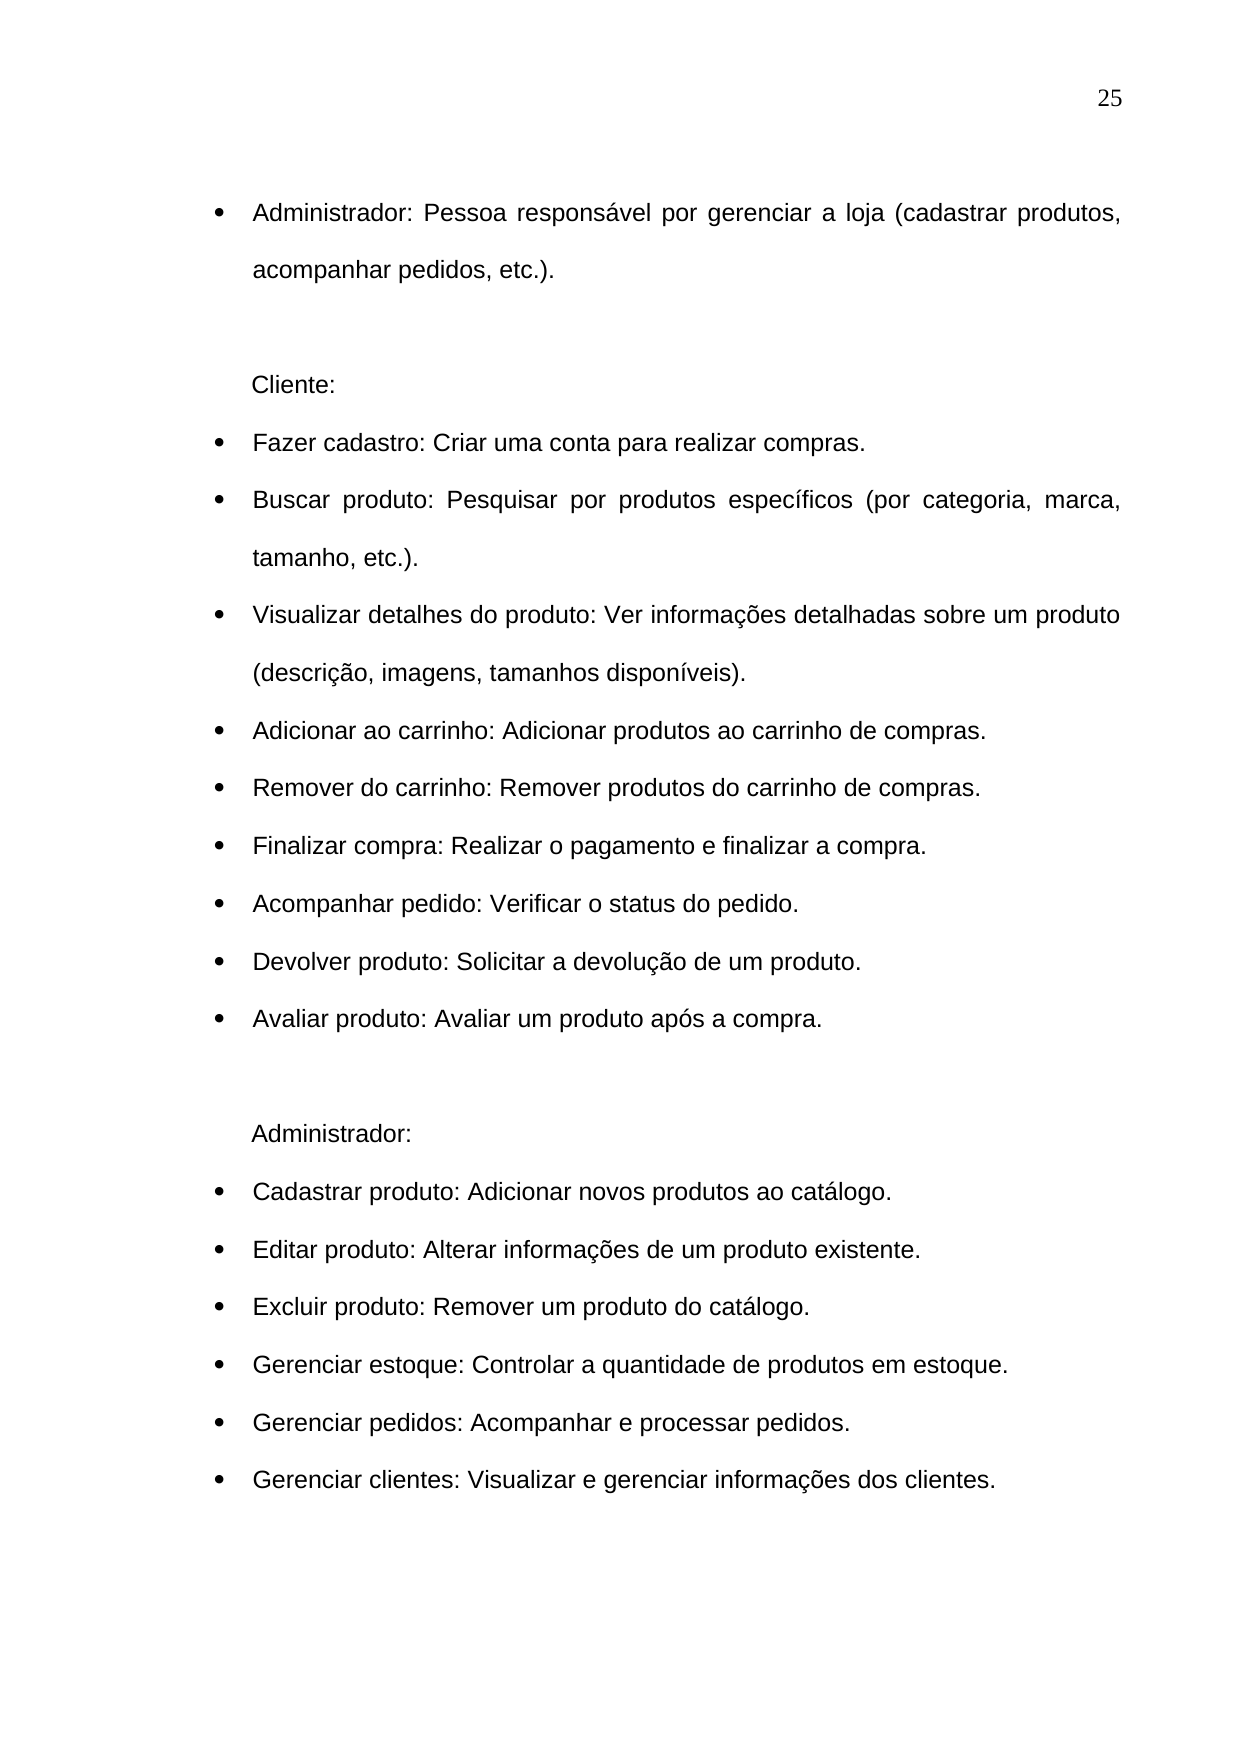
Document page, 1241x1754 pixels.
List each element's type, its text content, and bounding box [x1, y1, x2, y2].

text Administrador: [177, 1119, 1122, 1148]
list Adicionar ao carrinho: Adicionar produtos ao carrinho de compras. [215, 716, 1122, 744]
list Finalizar compra: Realizar o pagamento e finalizar a compra. [215, 831, 1122, 860]
list Remover do carrinho: Remover produtos do carrinho de compras. [215, 773, 1122, 802]
list Gerenciar estoque: Controlar a quantidade de produtos em estoque. [215, 1350, 1122, 1379]
list Cadastrar produto: Adicionar novos produtos ao catálogo. [215, 1177, 1122, 1206]
list Administrador: Pessoa responsável por gerenciar a loja (cadastrar produtos, acompanhar pedidos, etc.). [215, 198, 1122, 284]
list Devolver produto: Solicitar a devolução de um produto. [215, 946, 1122, 975]
list Acompanhar pedido: Verificar o status do pedido. [215, 889, 1122, 918]
list Gerenciar pedidos: Acompanhar e processar pedidos. [215, 1408, 1122, 1437]
list Fazer cadastro: Criar uma conta para realizar compras. [215, 428, 1122, 457]
list Editar produto: Alterar informações de um produto existente. [215, 1234, 1122, 1263]
list Excluir produto: Remover um produto do catálogo. [215, 1292, 1122, 1321]
text Cliente: [177, 370, 1122, 399]
list Avaliar produto: Avaliar um produto após a compra. [215, 1004, 1122, 1033]
list Buscar produto: Pesquisar por produtos específicos (por categoria, marca, tamanho, etc.). [215, 485, 1122, 572]
list Visualizar detalhes do produto: Ver informações detalhadas sobre um produto (descrição, imagens, tamanhos disponíveis). [215, 601, 1122, 687]
list Gerenciar clientes: Visualizar e gerenciar informações dos clientes. [215, 1465, 1122, 1494]
